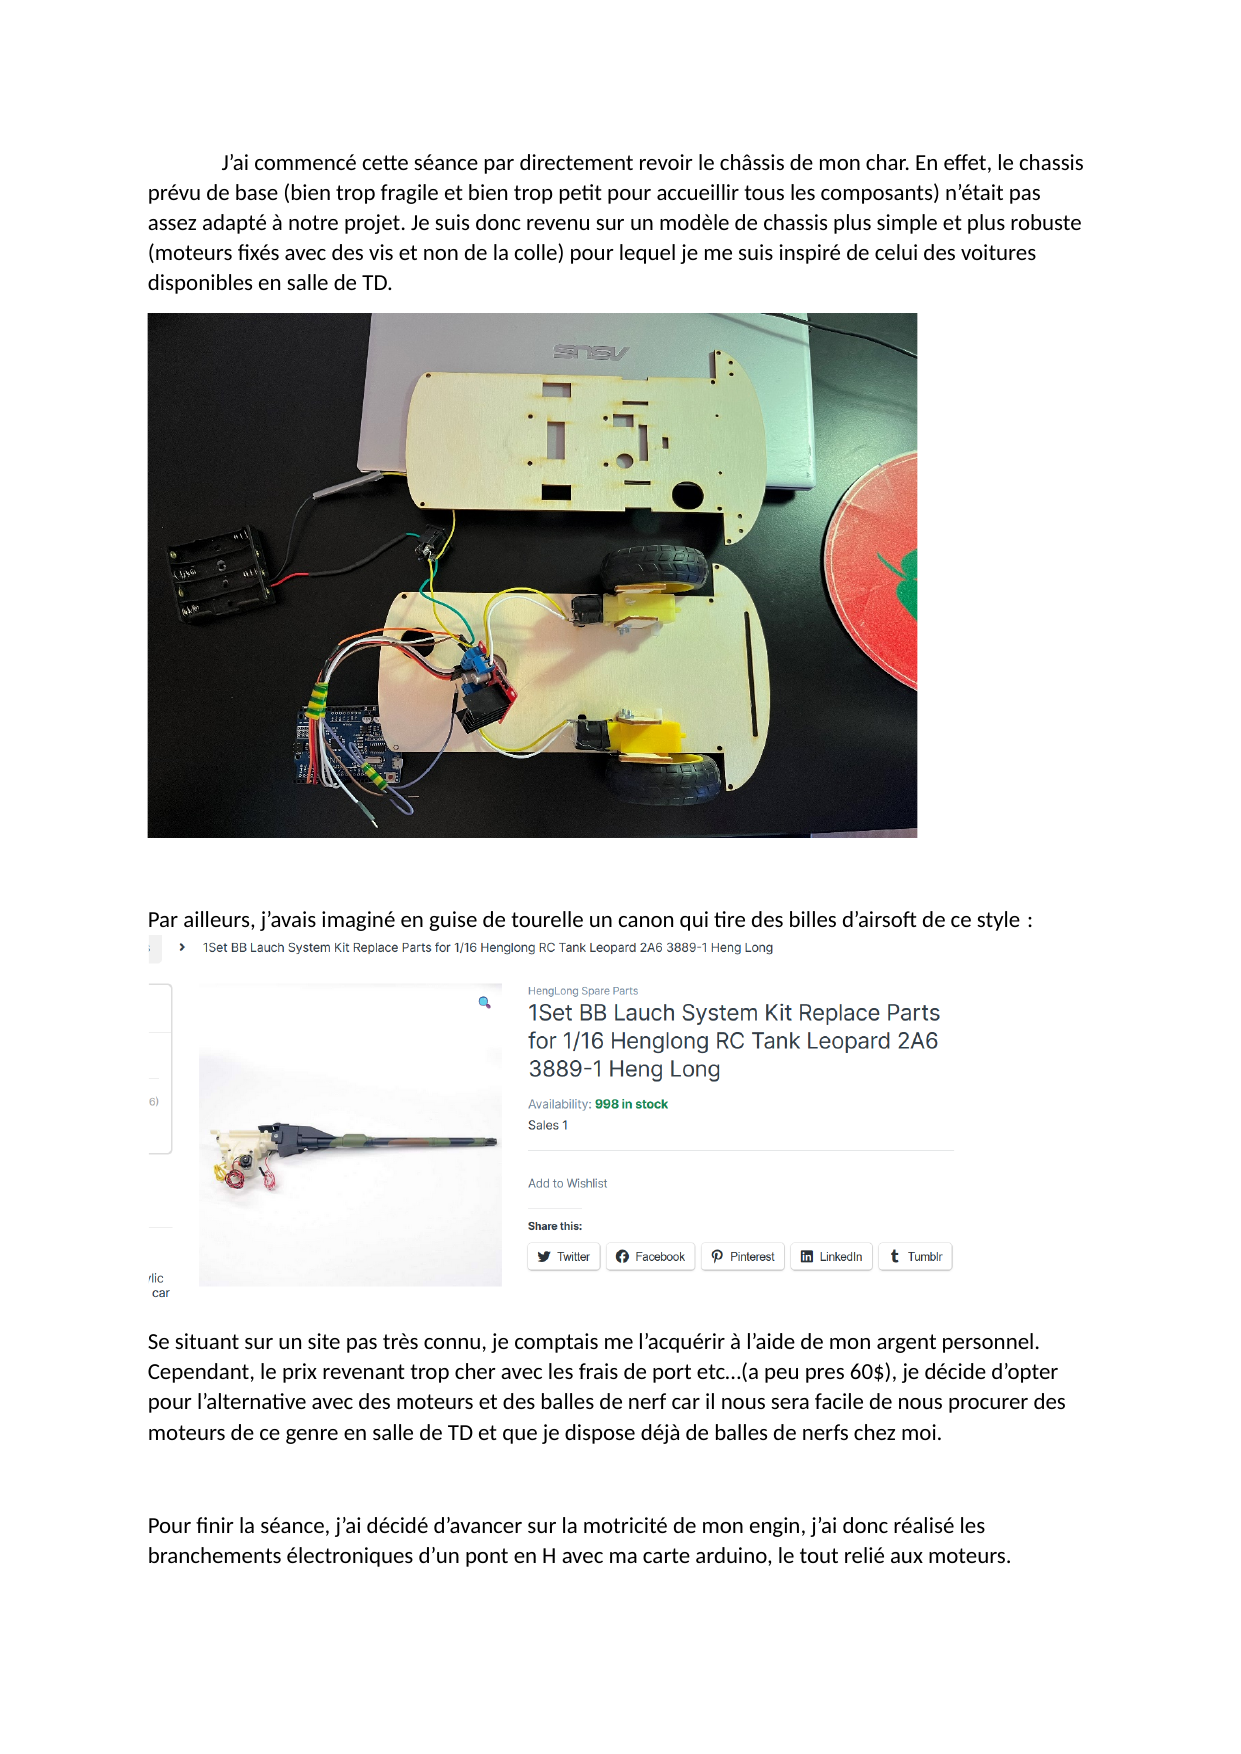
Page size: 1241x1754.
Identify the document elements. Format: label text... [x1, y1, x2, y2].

text Par ailleurs, j’avais imaginé en guise de tourelle un canon qui tire des billes d’airsoft de ce style : [148, 905, 1093, 933]
picture [147, 313, 918, 838]
text J’ai commencé cette séance par directement revoir le châssis de mon char. En effet, le chassis prévu de base (bien trop fragile et bien trop petit pour accueillir tous les composants) n’était pas assez adapté à notre projet. Je suis donc revenu sur un modèle de chassis plus simple et plus robuste (moteurs fixés avec des vis et non de la colle) pour lequel je me suis inspiré de celui des voitures disponibles en salle de TD. [148, 148, 1093, 296]
text Se situant sur un site pas très connu, je comptais me l’acquérir à l’aide de mon argent personnel. Cependant, le prix revenant trop cher avec les frais de port etc…(a peu pres 60$), je décide d’opter pour l’alternative avec des moteurs et des balles de nerf car il nous sera facile de nous procurer des moteurs de ce genre en salle de TD et que je dispose déjà de balles de nerfs chez moi. [148, 1327, 1093, 1446]
text Pour finir la séance, j’ai décidé d’avancer sur la motricité de mon engin, j’ai donc réalisé les branchements électroniques d’un pont en H avec ma carte arduino, le tout relié aux moteurs. [148, 1511, 1093, 1570]
